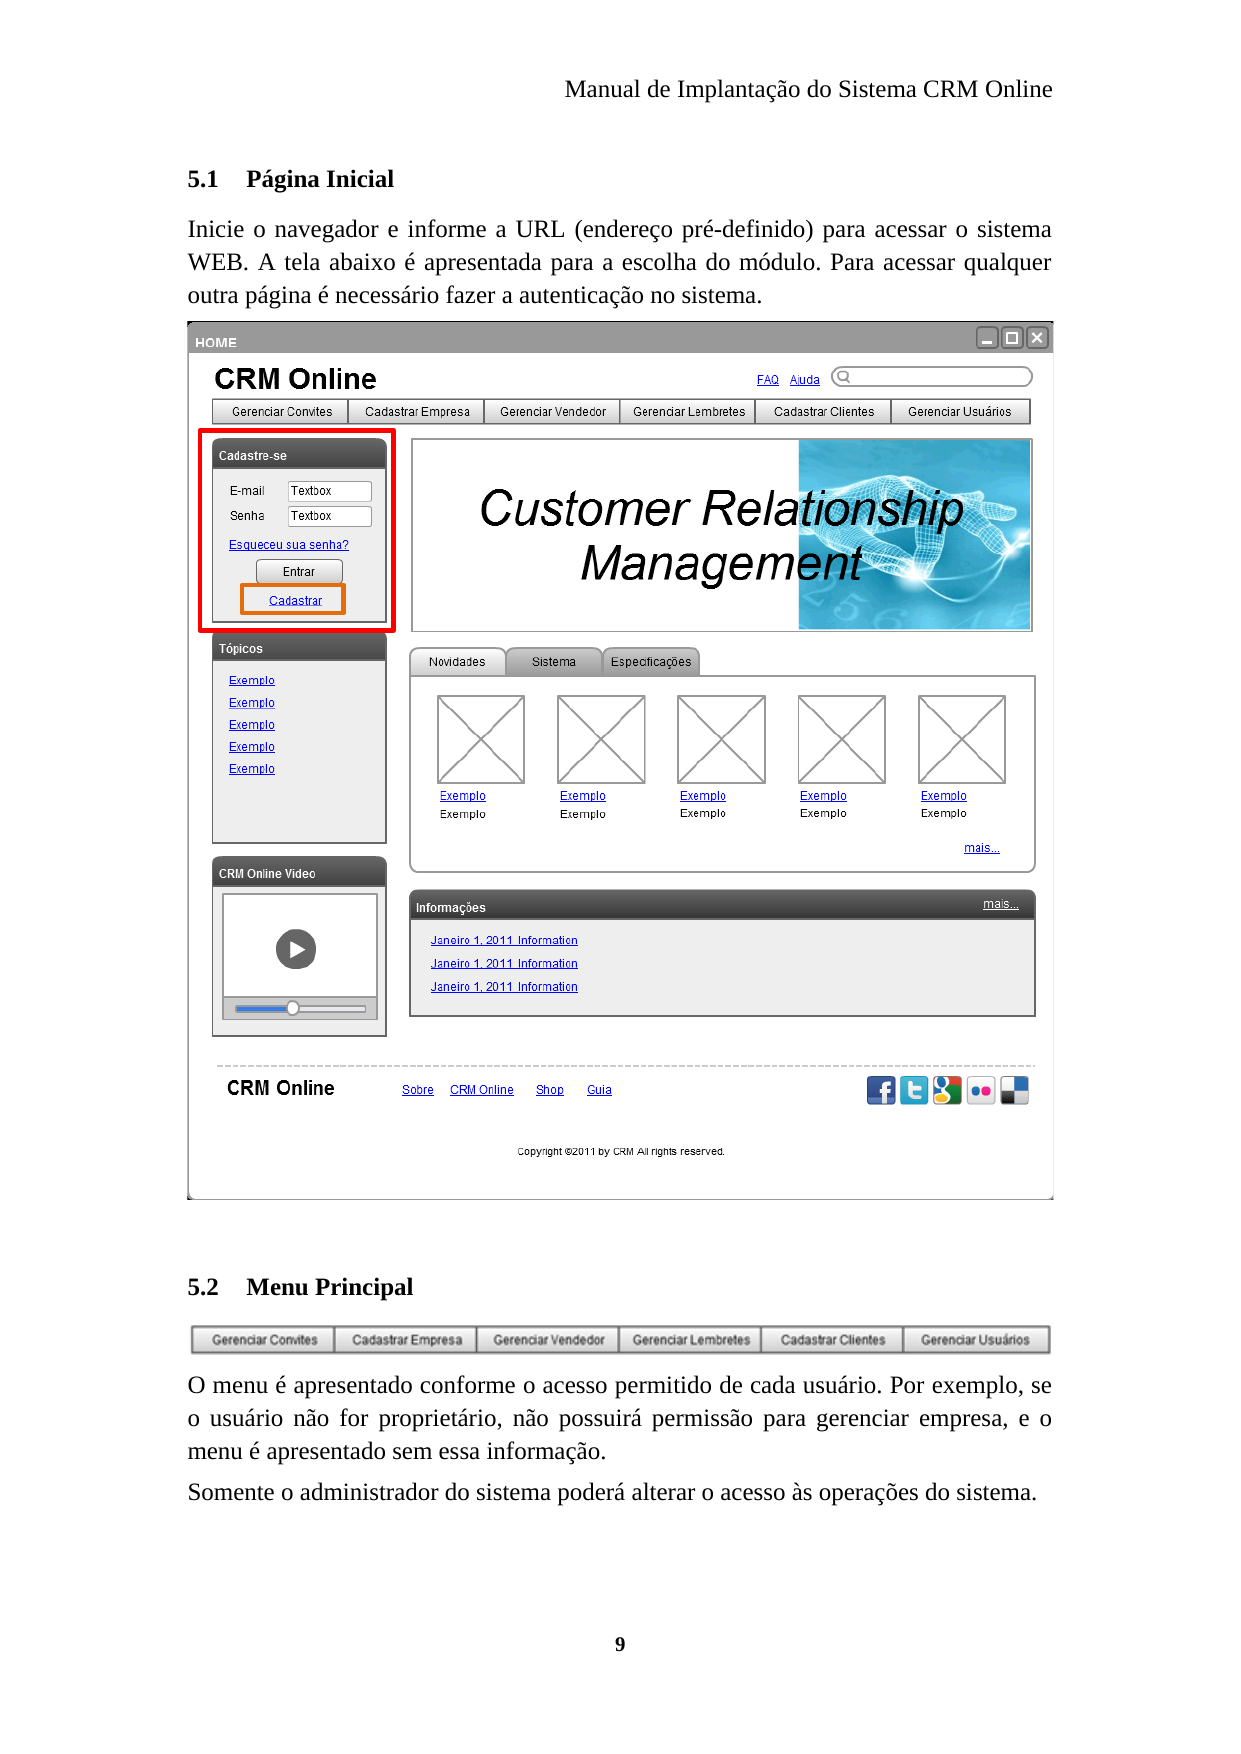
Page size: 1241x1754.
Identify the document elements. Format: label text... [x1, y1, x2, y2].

picture [187, 321, 1054, 1200]
picture [187, 1321, 1054, 1358]
subtitle Página Inicial [187, 164, 1053, 193]
text Somente o administrador do sistema poderá alterar o acesso às operações do sistema. [187, 1477, 1053, 1506]
text Inicie o navegador e informe a URL (endereço pré-definido) para acessar o sistema WEB. A tela abaixo é apresentada para a escolha do módulo. Para acessar qualquer outra página é necessário fazer a autenticação no sistema. [187, 214, 1053, 309]
subtitle Menu Principal [187, 1272, 1053, 1301]
text O menu é apresentado conforme o acesso permitido de cada usuário. Por exemplo, se o usuário não for proprietário, não possuirá permissão para gerenciar empresa, e o menu é apresentado sem essa informação. [187, 1370, 1053, 1465]
